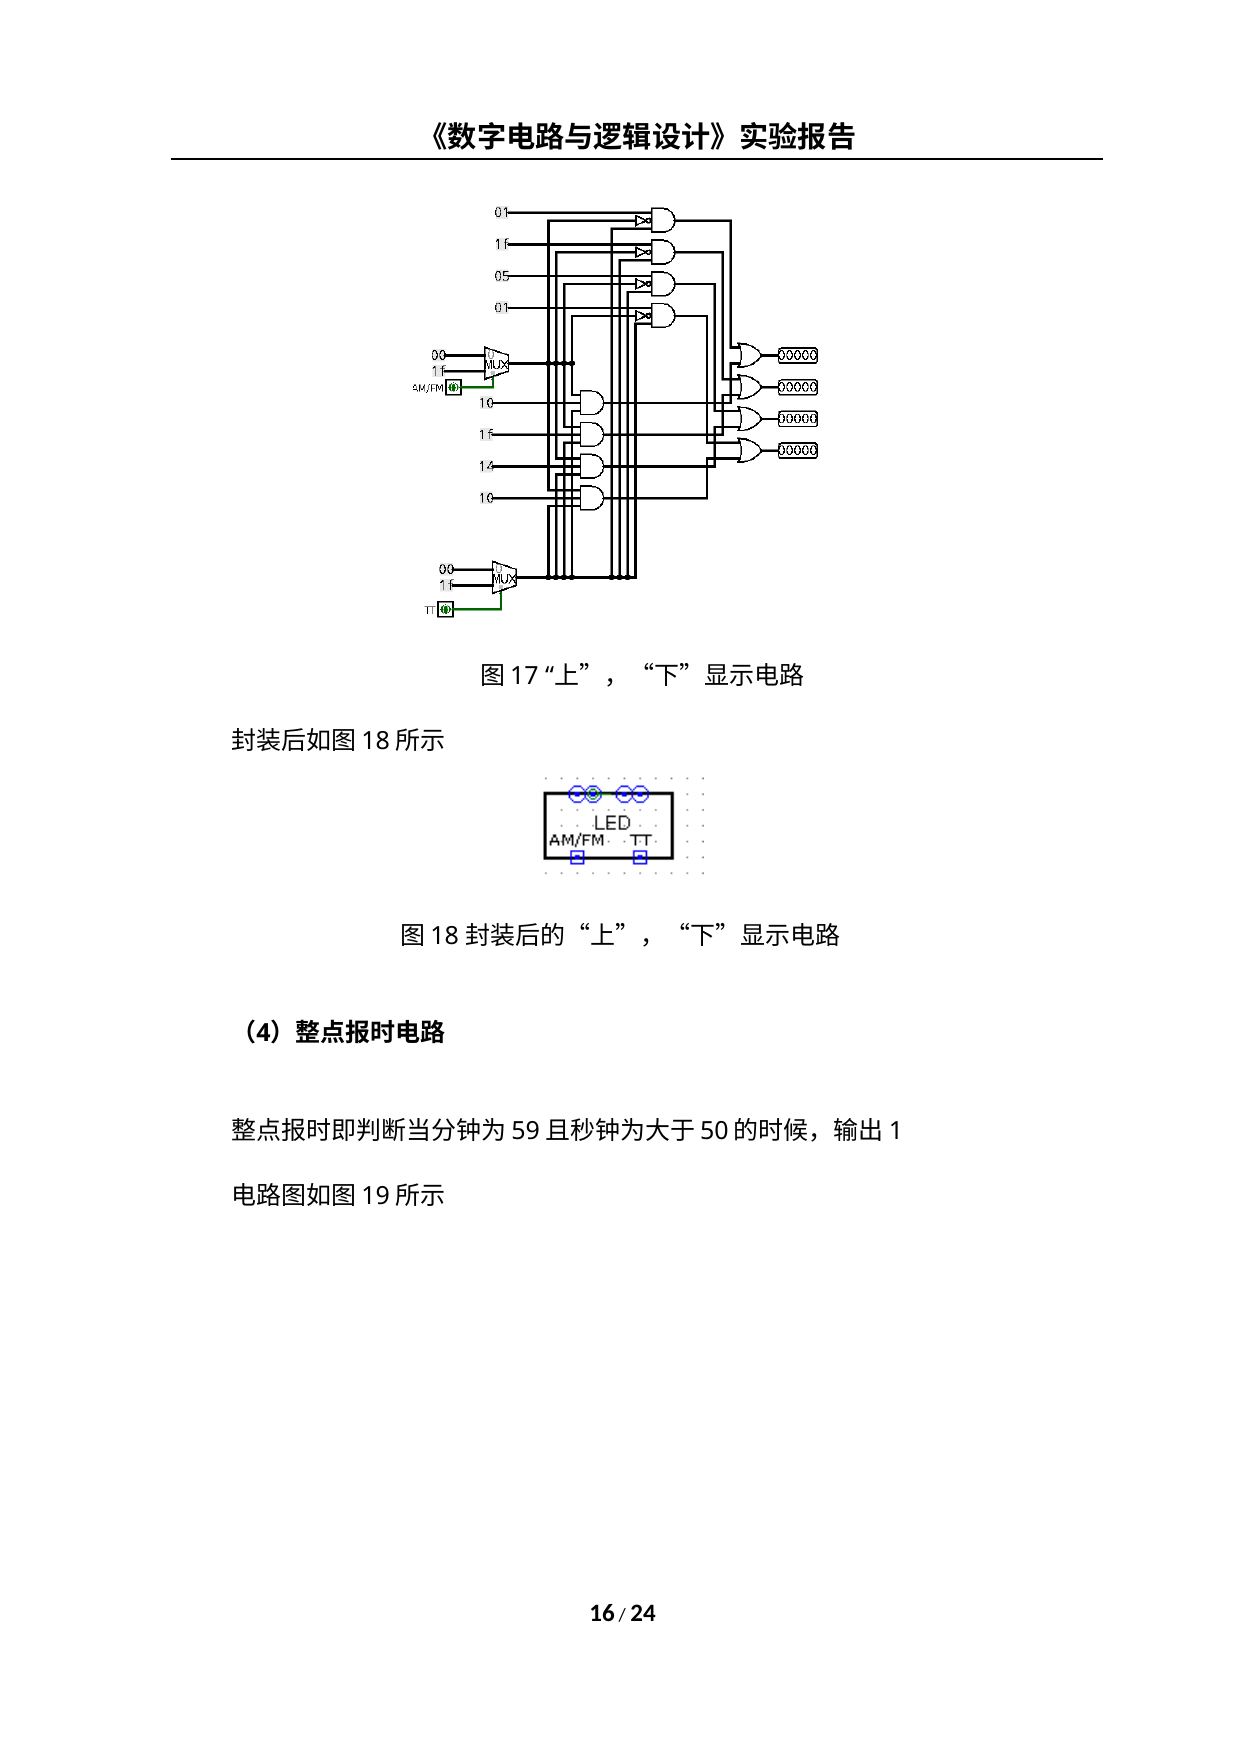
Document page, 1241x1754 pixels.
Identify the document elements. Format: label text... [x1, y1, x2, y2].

text 图17 “上”，“下”显示电路 [187, 641, 1053, 706]
text 封装后如图18所示 [187, 706, 1053, 771]
text （4）整点报时电路 [187, 998, 1053, 1063]
text 整点报时即判断当分钟为59且秒钟为大于50的时候，输出1 [187, 1096, 1053, 1161]
text 图18 封装后的“上”，“下”显示电路 [187, 901, 1053, 966]
picture [536, 770, 704, 879]
text 电路图如图19所示 [187, 1161, 1053, 1226]
picture [413, 185, 828, 637]
